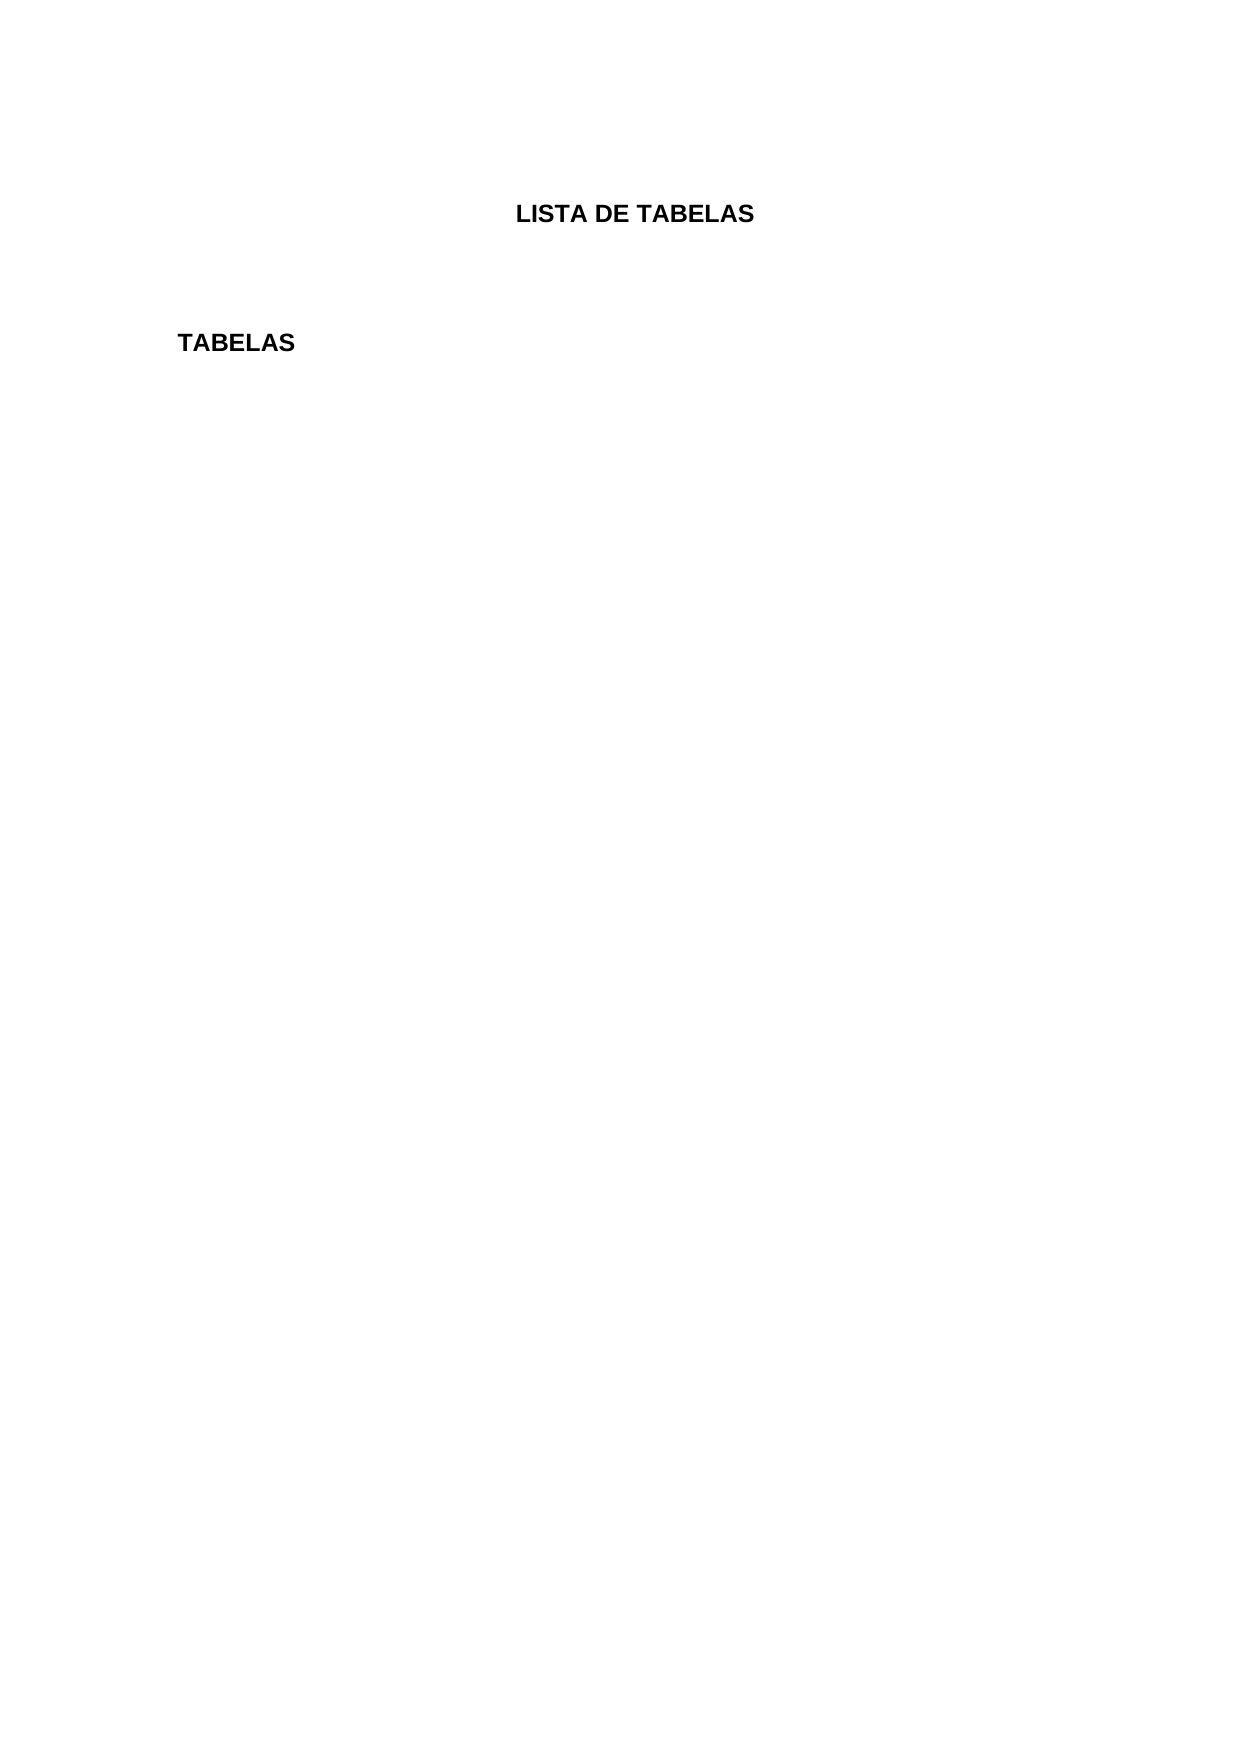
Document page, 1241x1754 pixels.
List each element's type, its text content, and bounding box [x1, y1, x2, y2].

subtitle LISTA DE TABELAS [177, 199, 1093, 228]
text TABELAS [177, 328, 1093, 357]
